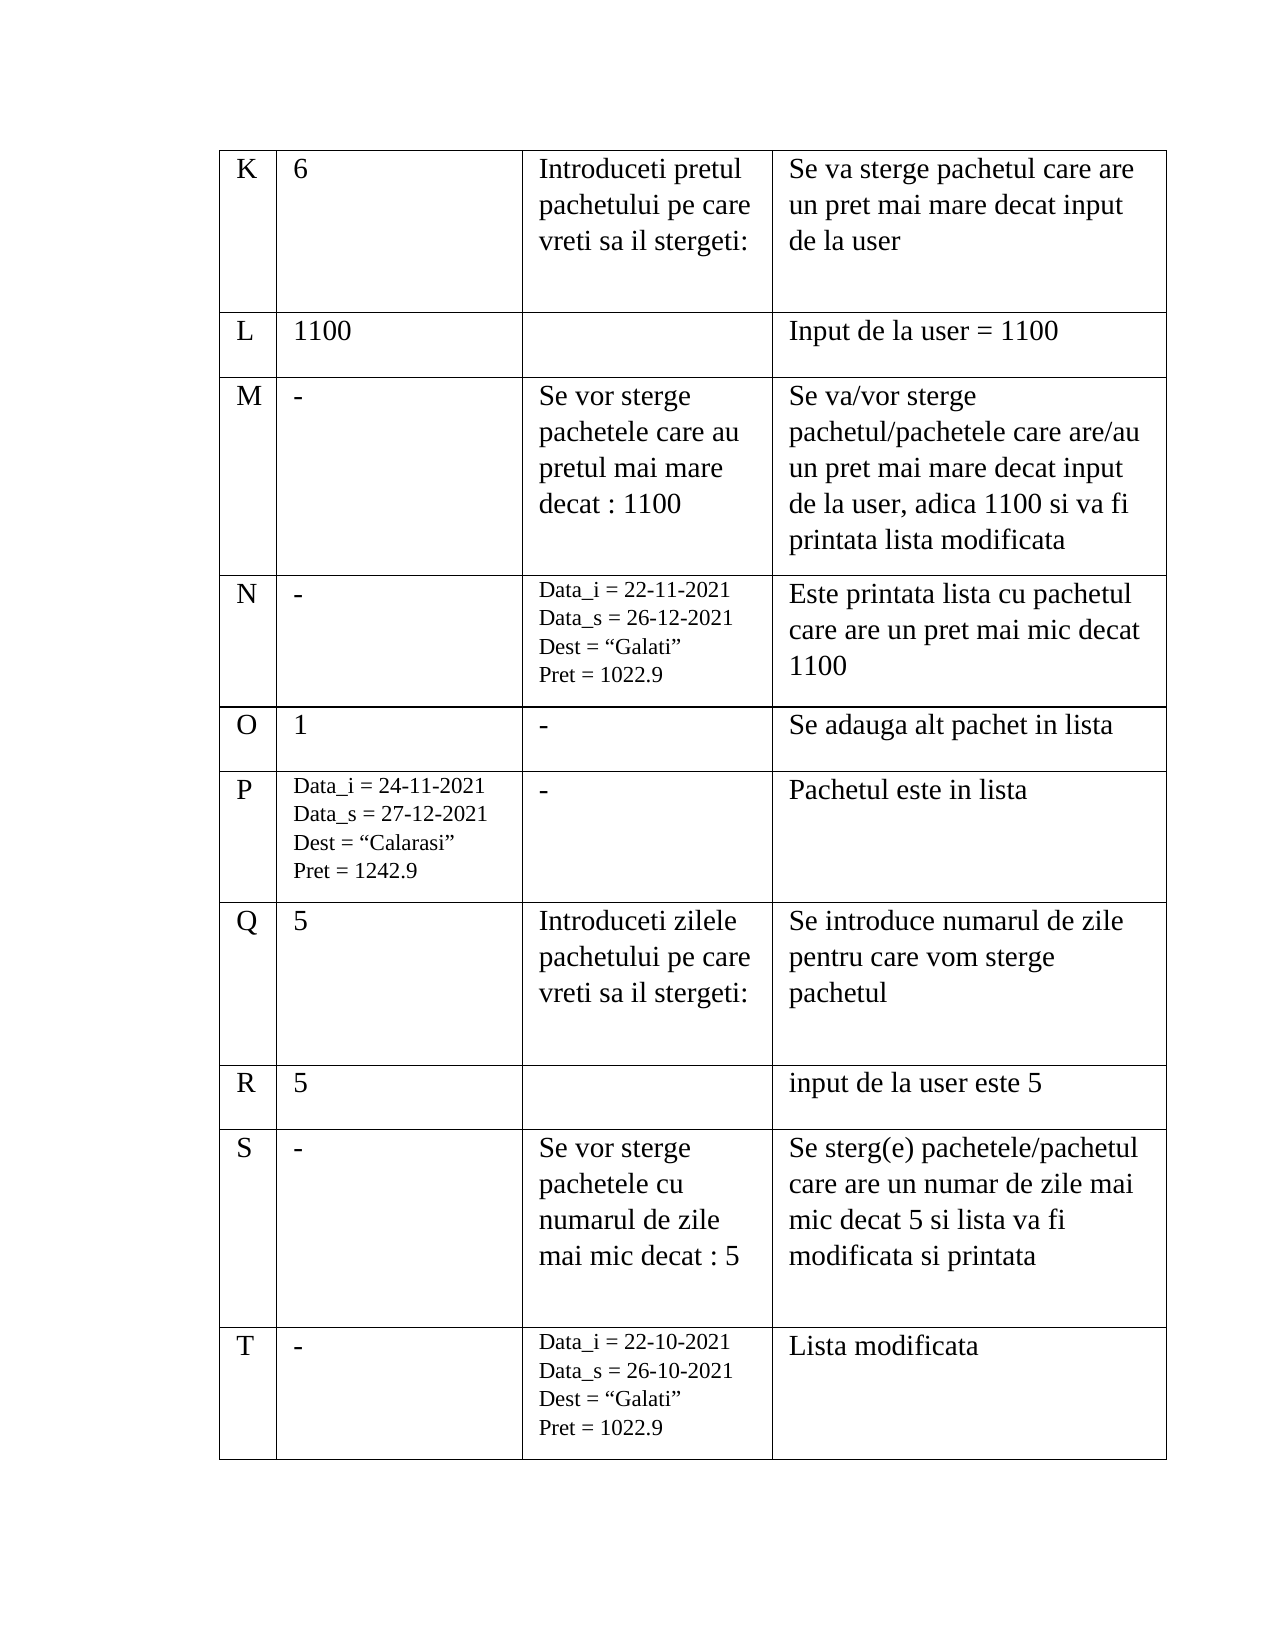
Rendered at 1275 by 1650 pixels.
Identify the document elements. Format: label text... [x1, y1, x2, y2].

table_cell Se adauga alt pachet in lista [773, 708, 1166, 771]
table_cell Pachetul este in lista [773, 772, 1166, 902]
table_cell Se introduce numarul de zile pentru care vom sterge pachetul [773, 903, 1166, 1064]
table_cell - [277, 576, 522, 706]
table_cell 1 [277, 708, 522, 771]
table_cell - [277, 378, 522, 575]
table_cell Introduceti zilele pachetului pe care vreti sa il stergeti: [523, 903, 772, 1064]
table_cell - [523, 772, 772, 902]
table_cell 6 [277, 151, 522, 312]
table_cell Se sterg(e) pachetele/pachetul care are un numar de zile mai mic decat 5 si lista va fi modificata si printata [773, 1130, 1166, 1327]
table_cell - [523, 708, 772, 771]
table_cell L [220, 313, 276, 377]
table_cell Lista modificata [773, 1328, 1166, 1459]
table_cell R [220, 1066, 276, 1129]
table_cell Este printata lista cu pachetul care are un pret mai mic decat 1100 [773, 576, 1166, 706]
table_cell [523, 313, 772, 377]
table_cell 5 [277, 903, 522, 1064]
table_cell Se vor sterge pachetele cu numarul de zile mai mic decat : 5 [523, 1130, 772, 1327]
table_cell Se vor sterge pachetele care au pretul mai mare decat : 1100 [523, 378, 772, 575]
table_cell M [220, 378, 276, 575]
table_cell N [220, 576, 276, 706]
table_cell K [220, 151, 276, 312]
table_cell T [220, 1328, 276, 1459]
table_cell 1100 [277, 313, 522, 377]
table_cell 5 [277, 1066, 522, 1129]
table_cell - [277, 1130, 522, 1327]
table_cell - [277, 1328, 522, 1459]
table_cell S [220, 1130, 276, 1327]
table_cell Introduceti pretul pachetului pe care vreti sa il stergeti: [523, 151, 772, 312]
table_cell Data_i = 22-11-2021 Data_s = 26-12-2021 Dest = “Galati” Pret = 1022.9 [523, 576, 772, 706]
table_cell Q [220, 903, 276, 1064]
table_cell Se va sterge pachetul care are un pret mai mare decat input de la user [773, 151, 1166, 312]
table_cell Data_i = 22-10-2021 Data_s = 26-10-2021 Dest = “Galati” Pret = 1022.9 [523, 1328, 772, 1459]
table_cell input de la user este 5 [773, 1066, 1166, 1129]
table_cell Data_i = 24-11-2021 Data_s = 27-12-2021 Dest = “Calarasi” Pret = 1242.9 [277, 772, 522, 902]
table_cell Se va/vor sterge pachetul/pachetele care are/au un pret mai mare decat input de la user, adica 1100 si va fi printata lista modificata [773, 378, 1166, 575]
table_cell O [220, 708, 276, 771]
table_cell [523, 1066, 772, 1129]
table_cell P [220, 772, 276, 902]
table_cell Input de la user = 1100 [773, 313, 1166, 377]
